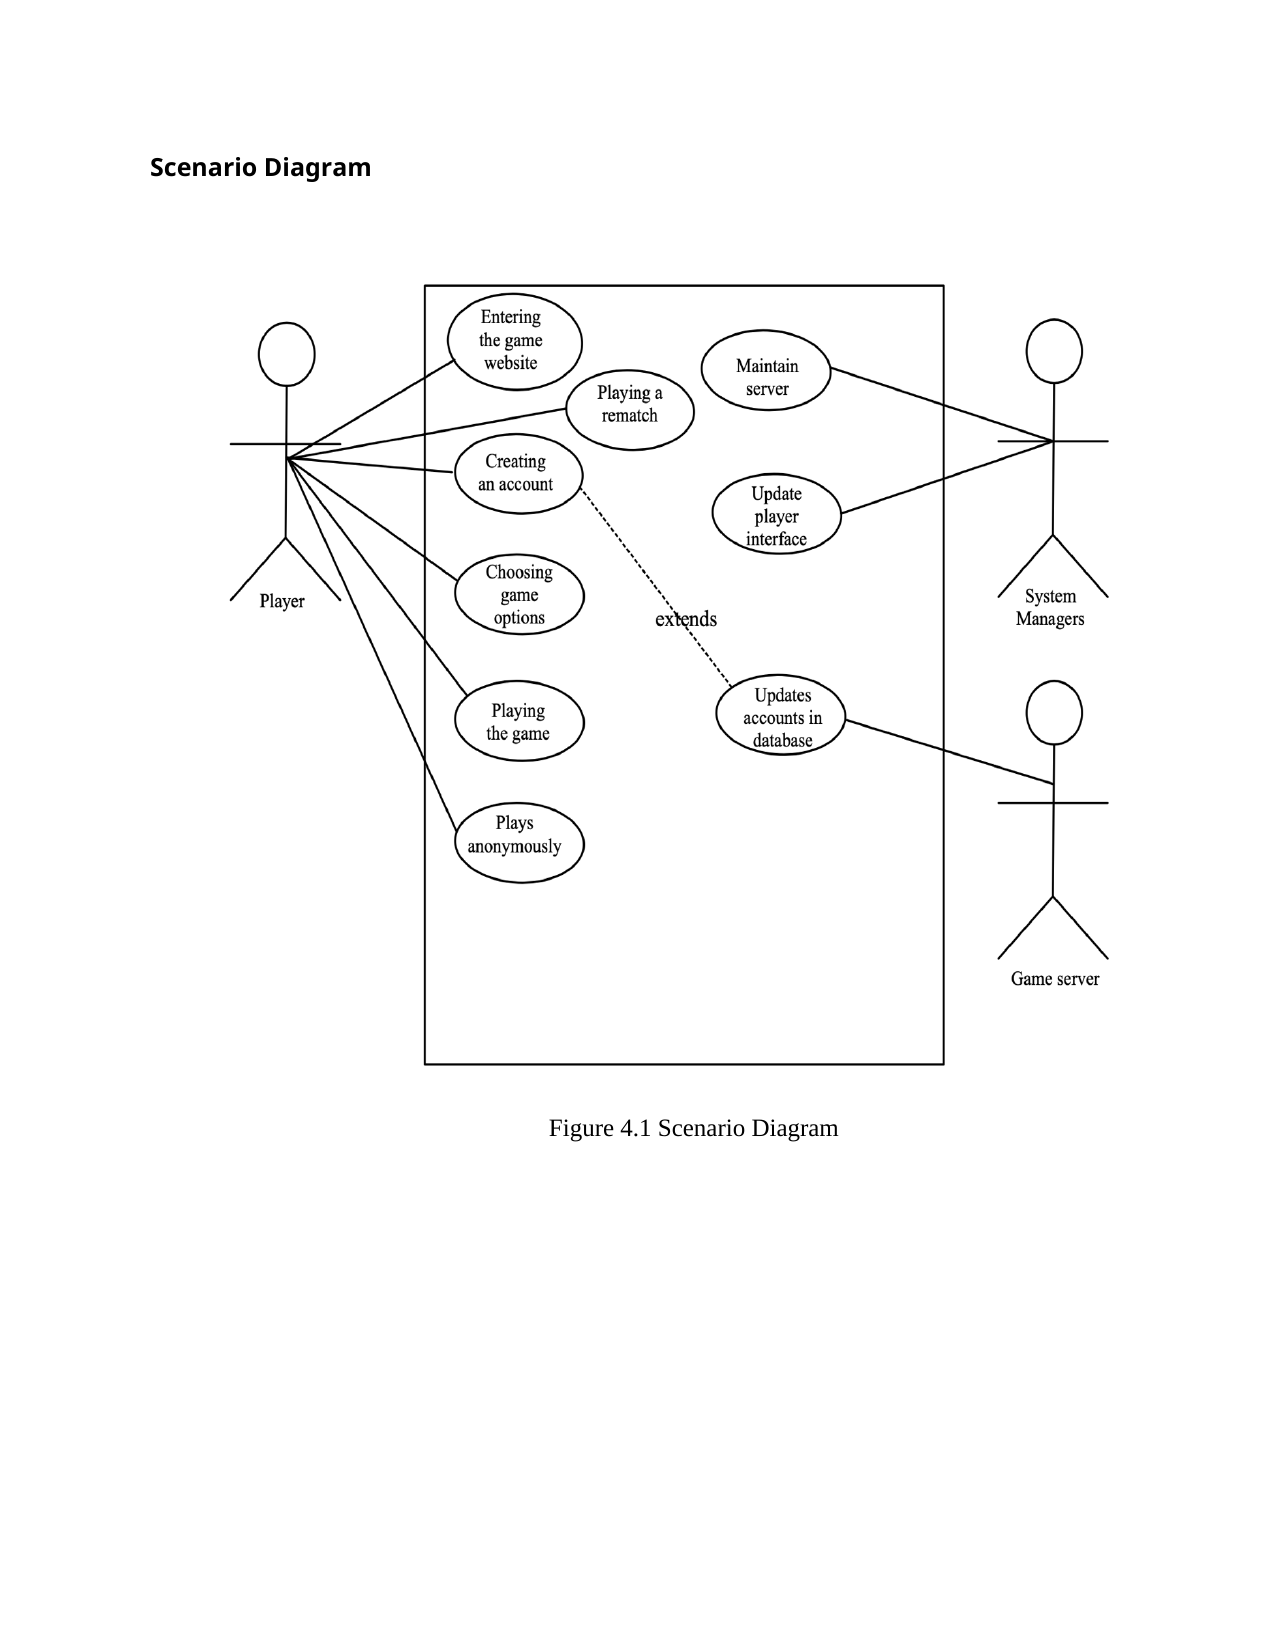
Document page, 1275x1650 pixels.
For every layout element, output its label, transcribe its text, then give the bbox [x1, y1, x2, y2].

subtitle Scenario Diagram [150, 150, 1125, 184]
text Figure 4.1 Scenario Diagram [262, 1113, 1125, 1142]
picture [187, 209, 1163, 1089]
